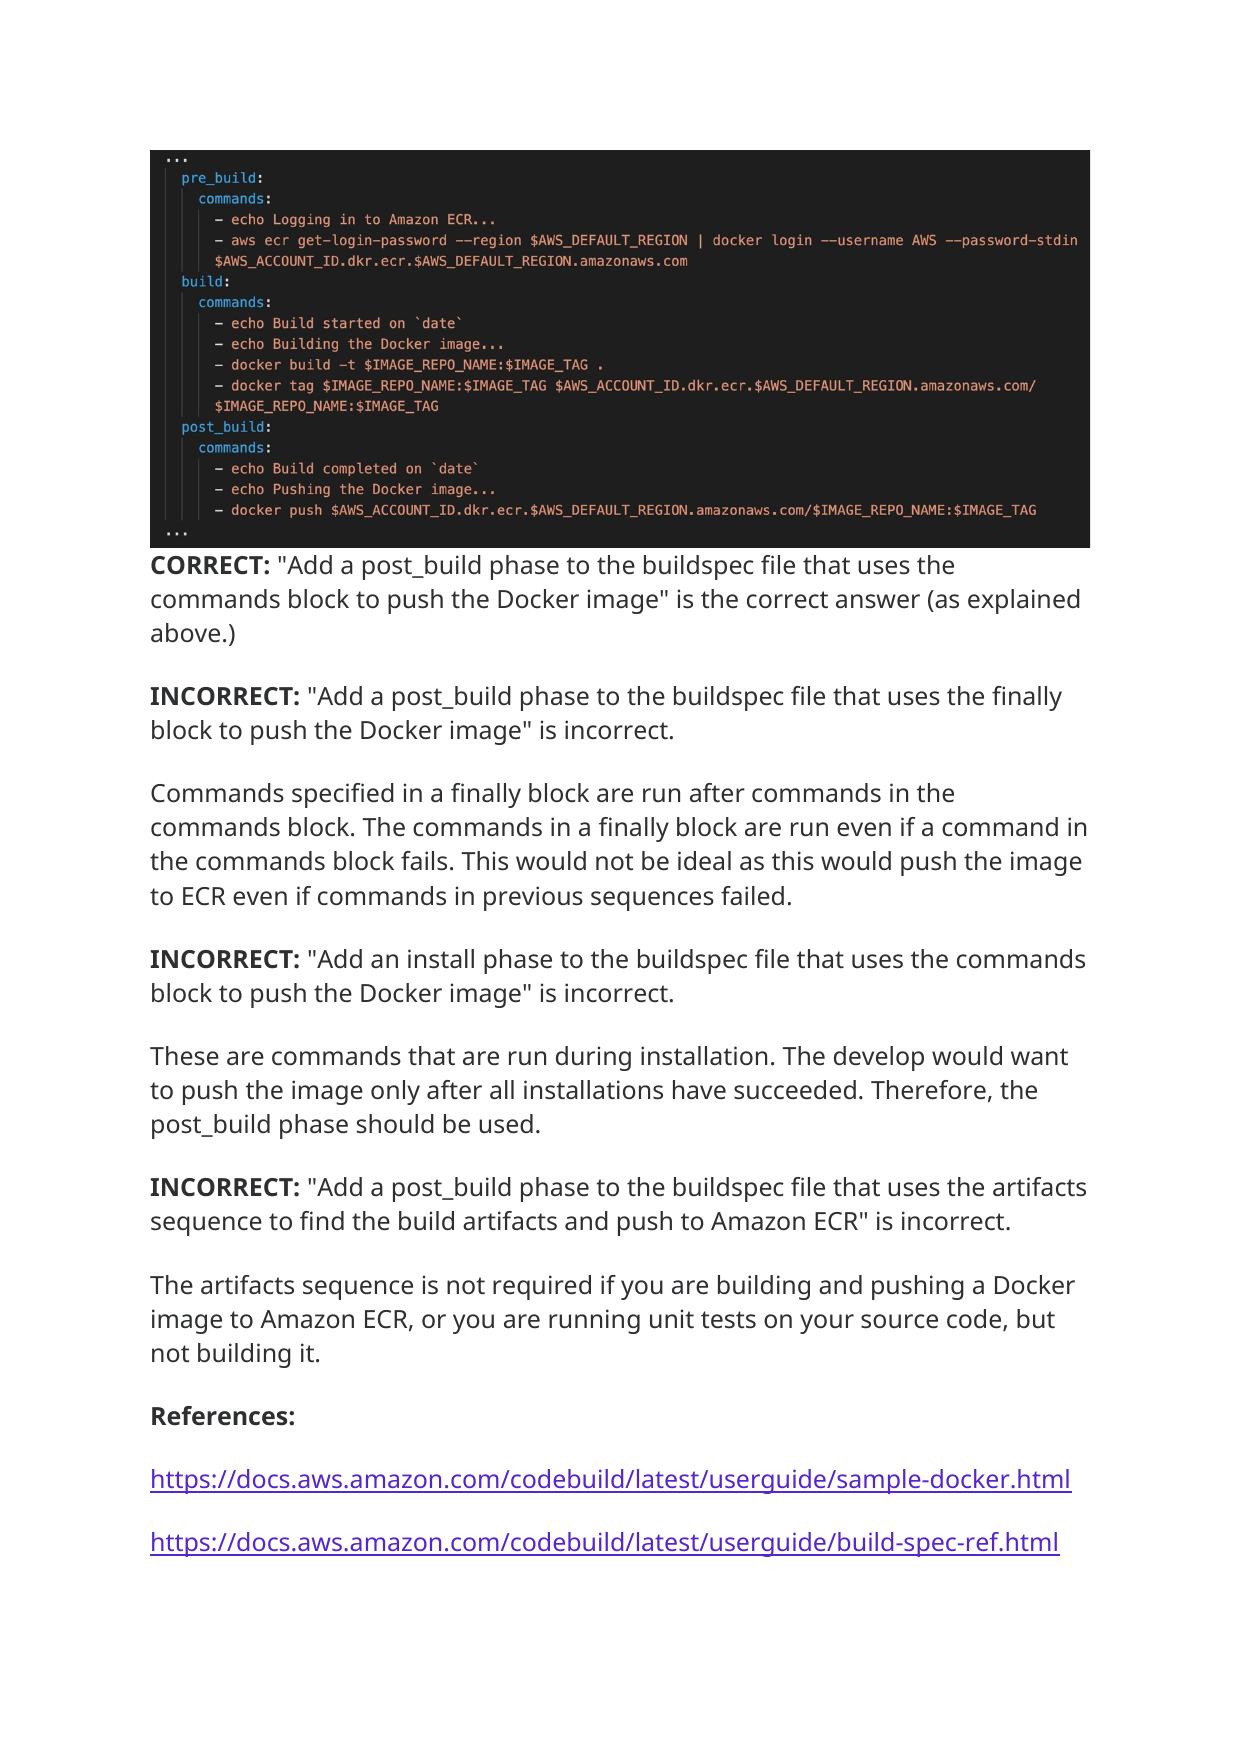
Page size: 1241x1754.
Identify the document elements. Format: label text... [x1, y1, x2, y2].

text INCORRECT: "Add a post_build phase to the buildspec file that uses the artifacts sequence to find the build artifacts and push to Amazon ECR" is incorrect. [150, 1170, 1090, 1238]
text https://docs.aws.amazon.com/codebuild/latest/userguide/sample-docker.html [150, 1462, 1090, 1496]
text INCORRECT: "Add an install phase to the buildspec file that uses the commands block to push the Docker image" is incorrect. [150, 941, 1090, 1009]
text The artifacts sequence is not required if you are building and pushing a Docker image to Amazon ECR, or you are running unit tests on your source code, but not building it. [150, 1267, 1090, 1369]
text Commands specified in a finally block are run after commands in the commands block. The commands in a finally block are run even if a command in the commands block fails. This would not be ideal as this would push the image to ECR even if commands in previous sequences failed. [150, 776, 1090, 912]
picture [150, 150, 1091, 548]
text References: [150, 1399, 1090, 1433]
text These are commands that are run during installation. The develop would want to push the image only after all installations have succeeded. Therefore, the post_build phase should be used. [150, 1039, 1090, 1141]
text https://docs.aws.amazon.com/codebuild/latest/userguide/build-spec-ref.html [150, 1525, 1090, 1559]
text INCORRECT: "Add a post_build phase to the buildspec file that uses the finally block to push the Docker image" is incorrect. [150, 679, 1090, 747]
text CORRECT: "Add a post_build phase to the buildspec file that uses the commands block to push the Docker image" is the correct answer (as explained above.) [150, 548, 1090, 649]
